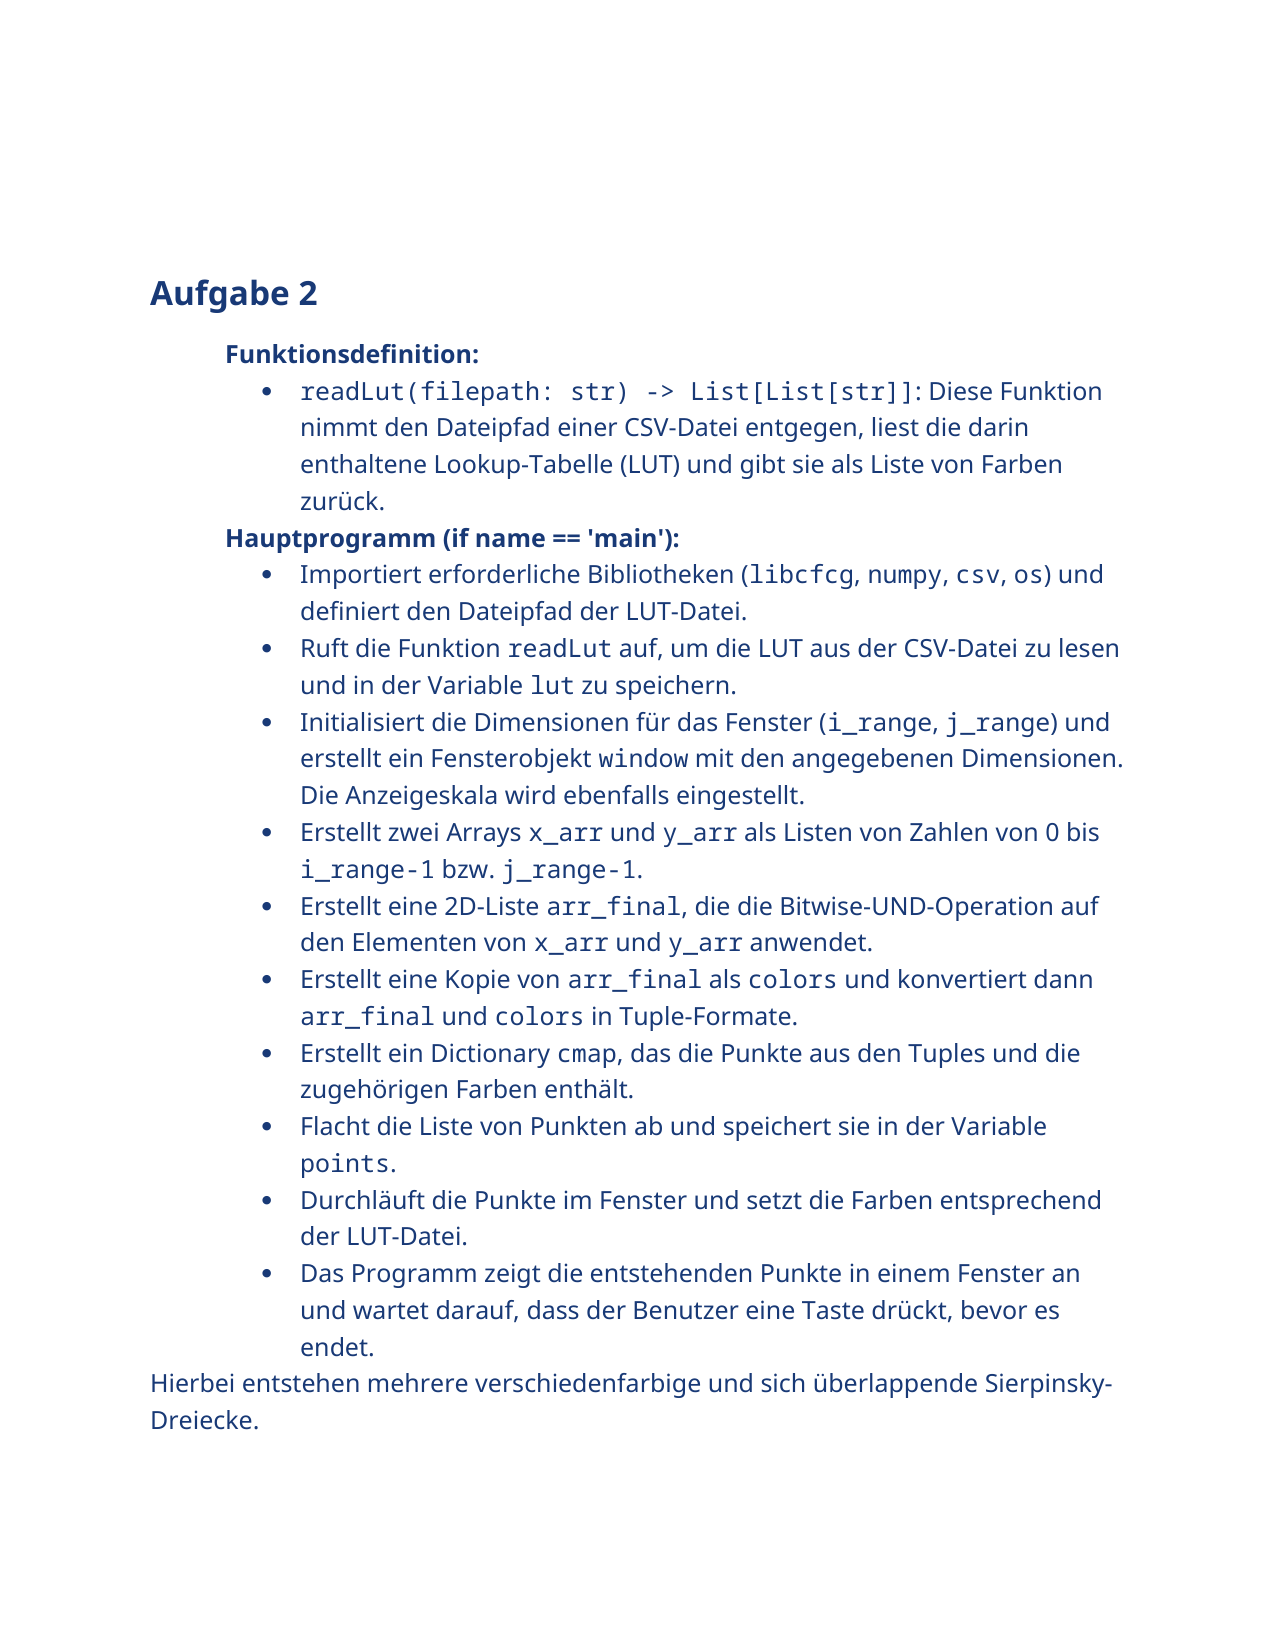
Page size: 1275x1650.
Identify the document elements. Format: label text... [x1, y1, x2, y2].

text Hauptprogramm (if name == 'main'): [150, 520, 1125, 554]
text Hierbei entstehen mehrere verschiedenfarbige und sich überlappende Sierpinsky-Dreiecke. [150, 1366, 1125, 1437]
list Das Programm zeigt die entstehenden Punkte in einem Fenster an und wartet darauf, dass der Benutzer eine Taste drückt, bevor es endet. [262, 1256, 1125, 1363]
list Erstellt eine 2D-Liste arr_final, die die Bitwise-UND-Operation auf den Elementen von x_arr und y_arr anwendet. [262, 888, 1125, 959]
list readLut(filepath: str) -> List[List[str]]: Diese Funktion nimmt den Dateipfad einer CSV-Datei entgegen, liest die darin enthaltene Lookup-Tabelle (LUT) und gibt sie als Liste von Farben zurück. [262, 373, 1125, 518]
list Erstellt eine Kopie von arr_final als colors und konvertiert dann arr_final und colors in Tuple-Formate. [262, 962, 1125, 1032]
list Erstellt ein Dictionary cmap, das die Punkte aus den Tuples und die zugehörigen Farben enthält. [262, 1035, 1125, 1106]
subtitle Aufgabe 2 [150, 270, 1125, 315]
list Initialisiert die Dimensionen für das Fenster (i_range, j_range) und erstellt ein Fensterobjekt window mit den angegebenen Dimensionen. Die Anzeigeskala wird ebenfalls eingestellt. [262, 704, 1125, 812]
list Importiert erforderliche Bibliotheken (libcfcg, numpy, csv, os) und definiert den Dateipfad der LUT-Datei. [262, 557, 1125, 628]
list Flacht die Liste von Punkten ab und speichert sie in der Variable points. [262, 1109, 1125, 1179]
list Durchläuft die Punkte im Fenster und setzt die Farben entsprechend der LUT-Datei. [262, 1182, 1125, 1253]
list Erstellt zwei Arrays x_arr und y_arr als Listen von Zahlen von 0 bis i_range-1 bzw. j_range-1. [262, 814, 1125, 885]
list Ruft die Funktion readLut auf, um die LUT aus der CSV-Datei zu lesen und in der Variable lut zu speichern. [262, 631, 1125, 702]
text Funktionsdefinition: [150, 337, 1125, 371]
